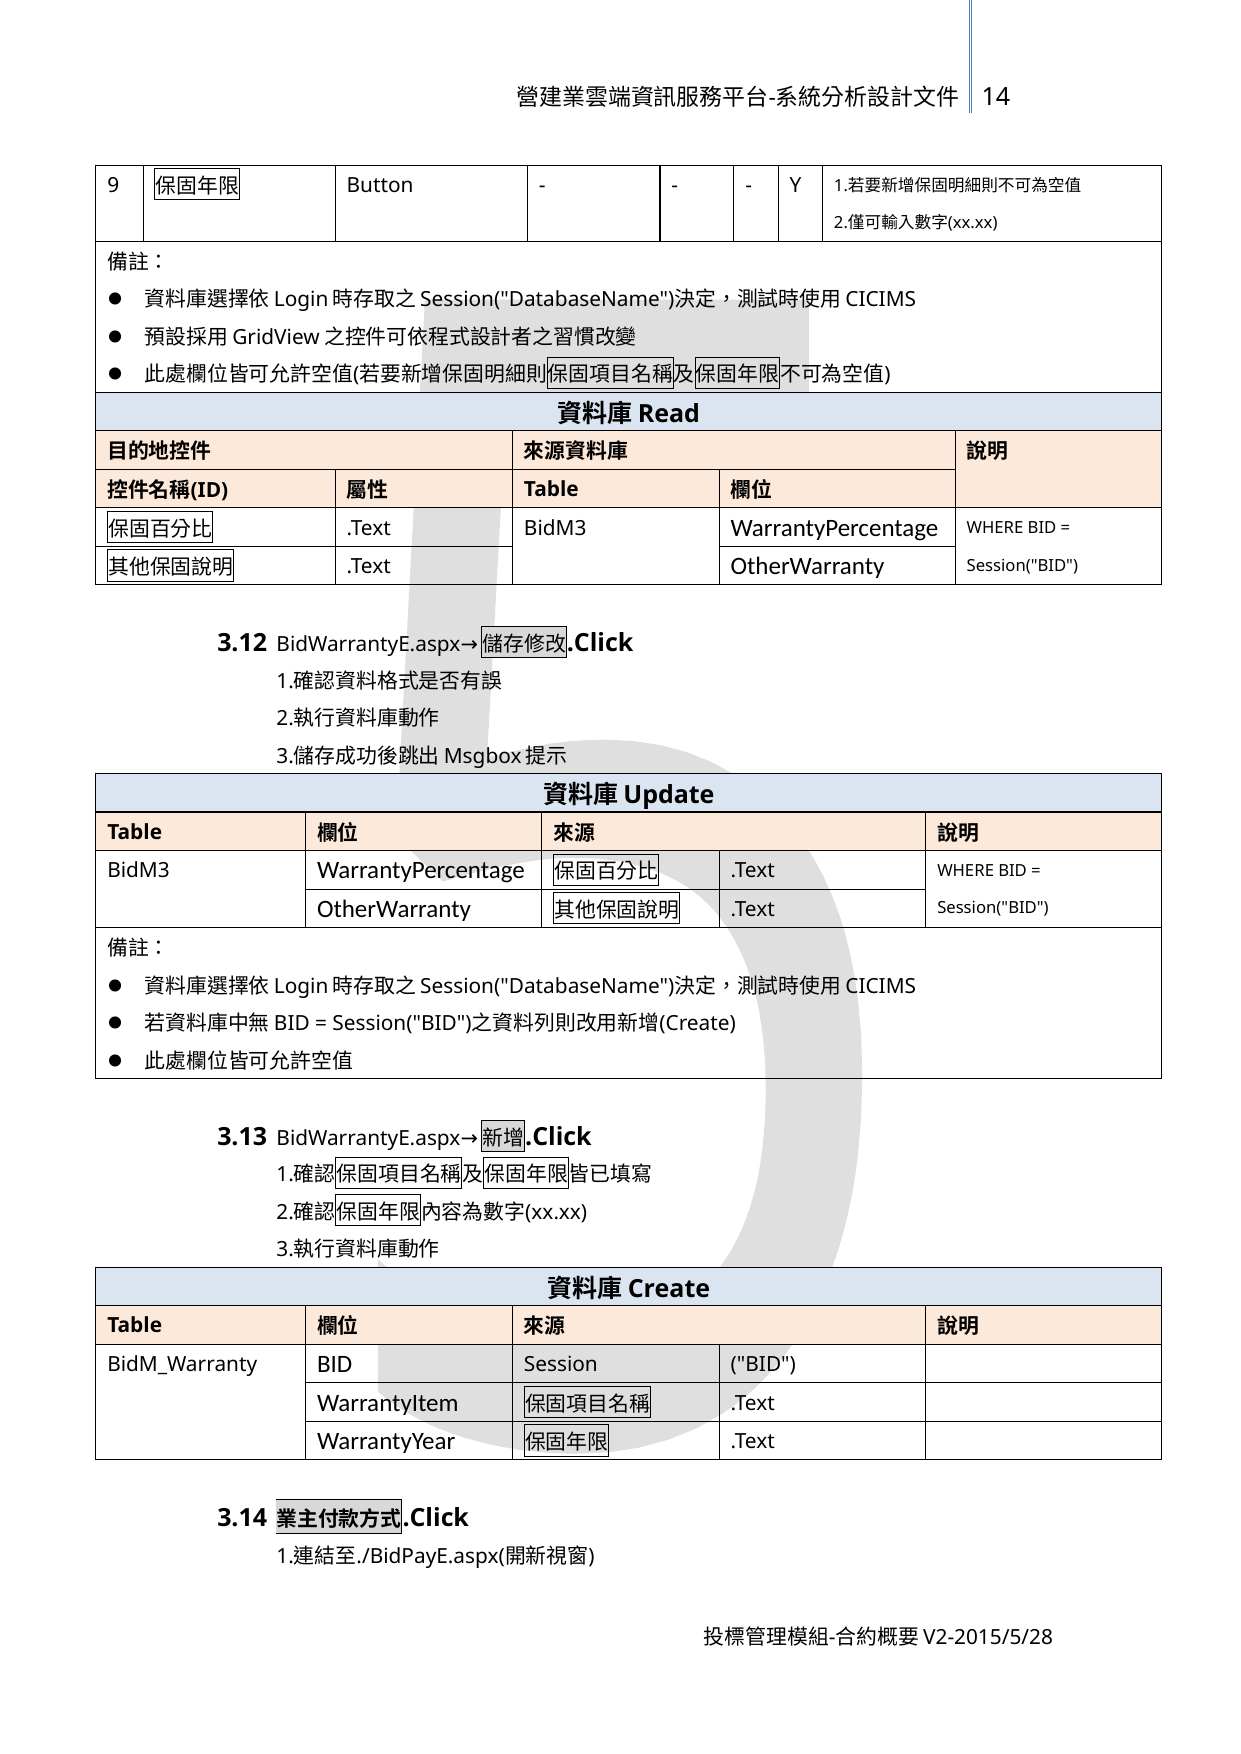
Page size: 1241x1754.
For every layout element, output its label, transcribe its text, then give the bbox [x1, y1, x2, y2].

table_cell [926, 1345, 1161, 1382]
table_cell [926, 1383, 1161, 1421]
table_cell 9 [96, 166, 143, 241]
list 2.確認保固年限內容為數字(xx.xx) [276, 1192, 1053, 1229]
table_cell 屬性 [336, 470, 512, 507]
table_cell BidM3 [513, 508, 719, 584]
table_cell 1.若要新增保固明細則不可為空值 2.僅可輸入數字(xx.xx) [823, 166, 1161, 241]
table_cell - [528, 166, 659, 241]
table_cell 欄位 [306, 813, 541, 850]
table_cell 欄位 [306, 1306, 512, 1344]
table_cell Y [779, 166, 822, 241]
table_cell WarrantyPercentage [720, 508, 955, 546]
table_cell BidM3 [96, 851, 305, 927]
table_cell - [661, 166, 733, 241]
table_cell 保固百分比 [542, 851, 719, 888]
table_cell 保固年限 [513, 1422, 719, 1459]
table_cell [926, 1422, 1161, 1459]
table_cell - [734, 166, 778, 241]
table_cell 保固項目名稱 [513, 1383, 719, 1421]
table_cell Table [96, 1306, 305, 1344]
table_cell 目的地控件 [96, 431, 512, 469]
list 2.執行資料庫動作 [276, 698, 1053, 735]
table_cell .Text [720, 851, 925, 888]
table_cell BID [306, 1345, 512, 1382]
table_cell OtherWarranty [306, 890, 541, 927]
table_cell WHERE BID = Session("BID") [956, 508, 1161, 584]
table_cell ("BID") [720, 1345, 925, 1382]
table_cell 來源 [542, 813, 925, 850]
table_cell .Text [720, 1383, 925, 1421]
table_cell 來源 [513, 1306, 925, 1344]
table_cell Session [513, 1345, 719, 1382]
list 3.儲存成功後跳出Msgbox提示 [276, 735, 1053, 773]
table_cell WarrantyPercentage [306, 851, 541, 888]
table_cell Table [96, 813, 305, 850]
table_cell 保固百分比 [96, 508, 335, 546]
table_cell 欄位 [720, 470, 955, 507]
table_cell .Text [720, 890, 925, 927]
table_cell 保固年限 [144, 166, 335, 241]
table_cell WHERE BID = Session("BID") [926, 851, 1161, 927]
table_cell .Text [336, 508, 512, 546]
table_cell 說明 [956, 431, 1161, 507]
table_header 資料庫Update [96, 774, 1161, 811]
table_header 資料庫Create [96, 1268, 1161, 1305]
table_cell 其他保固說明 [96, 547, 335, 584]
table_cell Button [336, 166, 527, 241]
table_cell 來源資料庫 [513, 431, 955, 469]
list 1.確認資料格式是否有誤 [276, 660, 1053, 698]
list BidWarrantyE.aspx→新增.Click [217, 1117, 1053, 1154]
table_cell 其他保固說明 [542, 890, 719, 927]
table_cell 備註： 資料庫選擇依Login時存取之Session("DatabaseName")決定，測試時使用CICIMS 若資料庫中無BID = Session("BID")之資料列則改用新增(Create) 此處欄位皆可允許空值 [96, 928, 1161, 1078]
table_cell 說明 [926, 1306, 1161, 1344]
list 1.連結至./BidPayE.aspx(開新視窗) [276, 1535, 1053, 1573]
table_cell .Text [720, 1422, 925, 1459]
table_cell 備註： 資料庫選擇依Login時存取之Session("DatabaseName")決定，測試時使用CICIMS 預設採用GridView之控件可依程式設計者之習慣改變 此處欄位皆可允許空值(若要新增保固明細則保固項目名稱及保固年限不可為空值) [96, 242, 1161, 392]
list 業主付款方式.Click [217, 1498, 1053, 1535]
table_cell 控件名稱(ID) [96, 470, 335, 507]
table_cell WarrantyItem [306, 1383, 512, 1421]
list 3.執行資料庫動作 [276, 1229, 1053, 1267]
table_cell OtherWarranty [720, 547, 955, 584]
table_cell 資料庫Read [96, 393, 1161, 430]
table_cell WarrantyYear [306, 1422, 512, 1459]
table_cell Table [513, 470, 719, 507]
list BidWarrantyE.aspx→儲存修改.Click [217, 623, 1053, 660]
list 1.確認保固項目名稱及保固年限皆已填寫 [276, 1154, 1053, 1192]
table_cell 說明 [926, 813, 1161, 850]
table_cell .Text [336, 547, 512, 584]
table_cell BidM_Warranty [96, 1345, 305, 1459]
